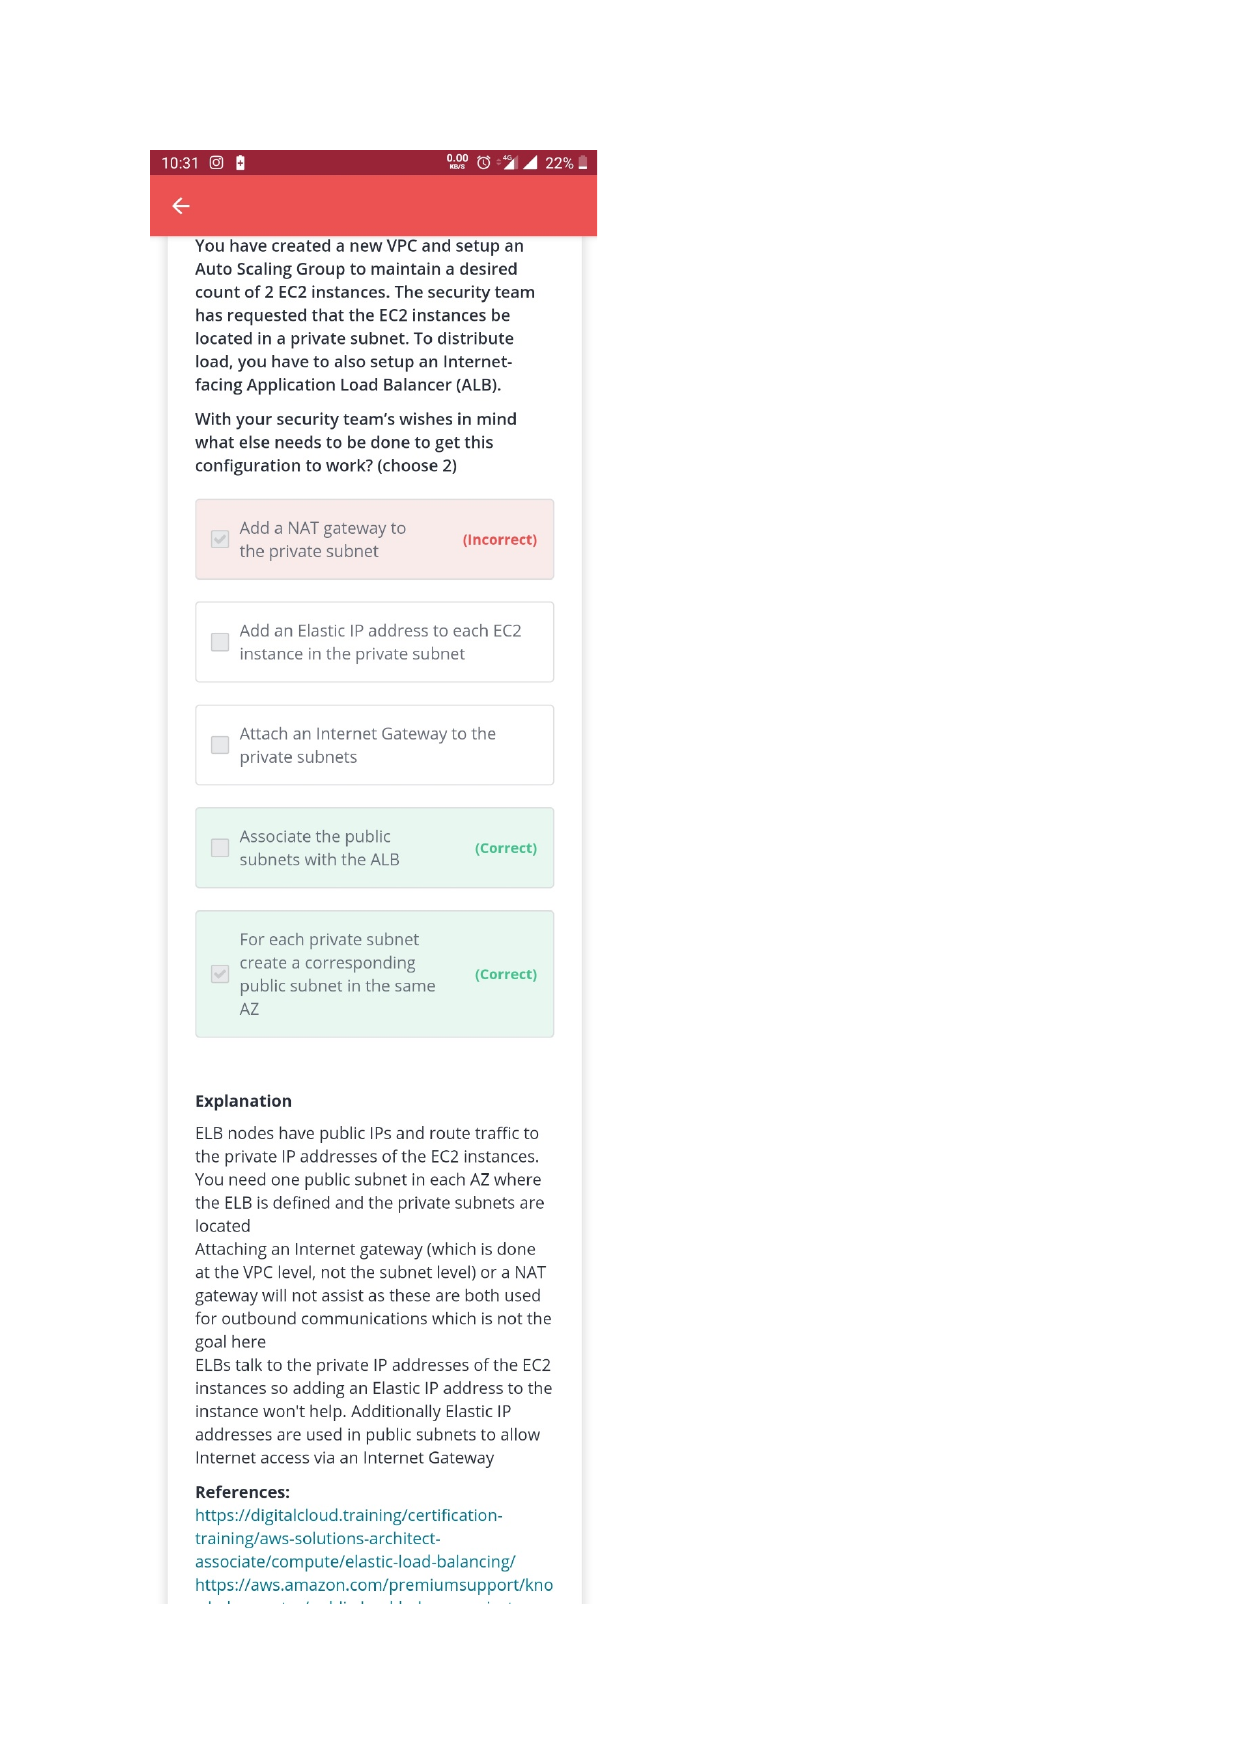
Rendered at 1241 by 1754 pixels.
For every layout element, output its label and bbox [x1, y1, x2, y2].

picture [150, 150, 598, 1604]
